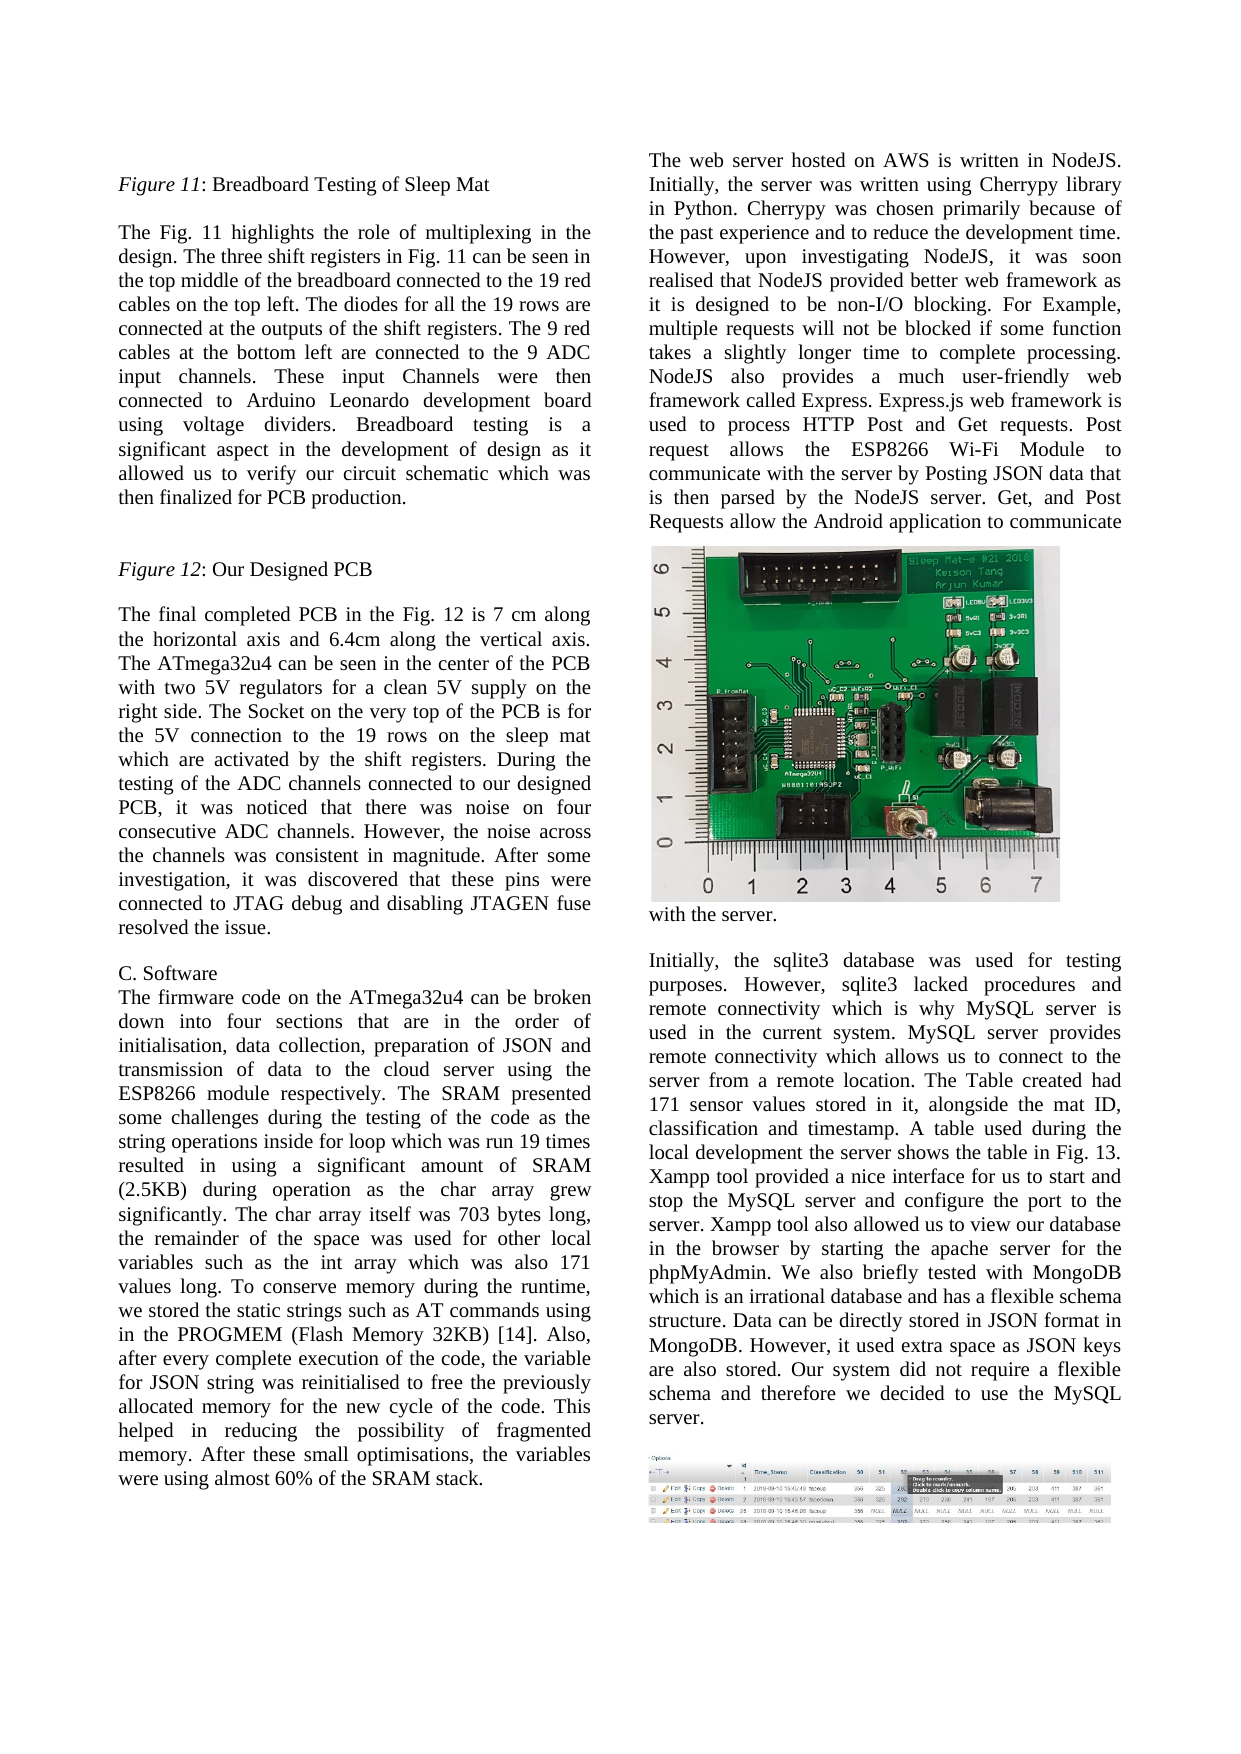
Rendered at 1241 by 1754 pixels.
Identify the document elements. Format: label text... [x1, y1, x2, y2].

text Initially, the sqlite3 database was used for testing purposes. However, sqlite3 lacked procedures and remote connectivity which is why MySQL server is used in the current system. MySQL server provides remote connectivity which allows us to connect to the server from a remote location. The Table created had 171 sensor values stored in it, alongside the mat ID, classification and timestamp. A table used during the local development the server shows the table in Fig. 13. Xampp tool provided a nice interface for us to start and stop the MySQL server and configure the port to the server. Xampp tool also allowed us to view our database in the browser by starting the apache server for the phpMyAdmin. We also briefly tested with MongoDB which is an irrational database and has a flexible schema structure. Data can be directly stored in JSON format in MongoDB. However, it used extra space as JSON keys are also stored. Our system did not require a flexible schema and therefore we decided to use the MySQL server. [648, 947, 1122, 1429]
picture [651, 546, 1061, 902]
text The final completed PCB in the Fig. 12 is 7 cm along the horizontal axis and 6.4cm along the vertical axis. The ATmega32u4 can be seen in the center of the PCB with two 5V regulators for a clean 5V supply on the right side. The Socket on the very top of the PCB is for the 5V connection to the 19 rows on the sleep mat which are activated by the shift registers. During the testing of the ADC channels connected to our designed PCB, it was noticed that there was noise on four consecutive ADC channels. However, the noise across the channels was consistent in magnitude. After some investigation, it was discovered that these pins were connected to JTAG debug and disabling JTAGEN fuse resolved the issue. [118, 602, 592, 939]
text Figure 11: Breadboard Testing of Sleep Mat [118, 172, 592, 196]
text The Fig. 11 highlights the role of multiplexing in the design. The three shift registers in Fig. 11 can be seen in the top middle of the breadboard connected to the 19 red cables on the top left. The diodes for all the 19 rows are connected at the outputs of the shift registers. The 9 red cables at the bottom left are connected to the 9 ADC input channels. These input Channels were then connected to Arduino Leonardo development board using voltage dividers. Breadboard testing is a significant aspect in the development of design as it allowed us to verify our circuit schematic which was then finalized for PCB production. [118, 220, 592, 509]
picture [648, 1452, 1111, 1523]
text C. Software [118, 961, 592, 985]
text Figure 12: Our Designed PCB [118, 557, 592, 581]
text The firmware code on the ATmega32u4 can be broken down into four sections that are in the order of initialisation, data collection, preparation of JSON and transmission of data to the cloud server using the ESP8266 module respectively. The SRAM presented some challenges during the testing of the code as the string operations inside for loop which was run 19 times resulted in using a significant amount of SRAM (2.5KB) during operation as the char array grew significantly. The char array itself was 703 bytes long, the remainder of the space was used for other local variables such as the int array which was also 171 values long. To conserve memory during the runtime, we stored the static strings such as AT commands using in the PROGMEM (Flash Memory 32KB) [14]. Also, after every complete execution of the code, the variable for JSON string was reinitialised to free the previously allocated memory for the new cycle of the code. This helped in reducing the possibility of fragmented memory. After these small optimisations, the variables were using almost 60% of the SRAM stack. [118, 985, 592, 1490]
